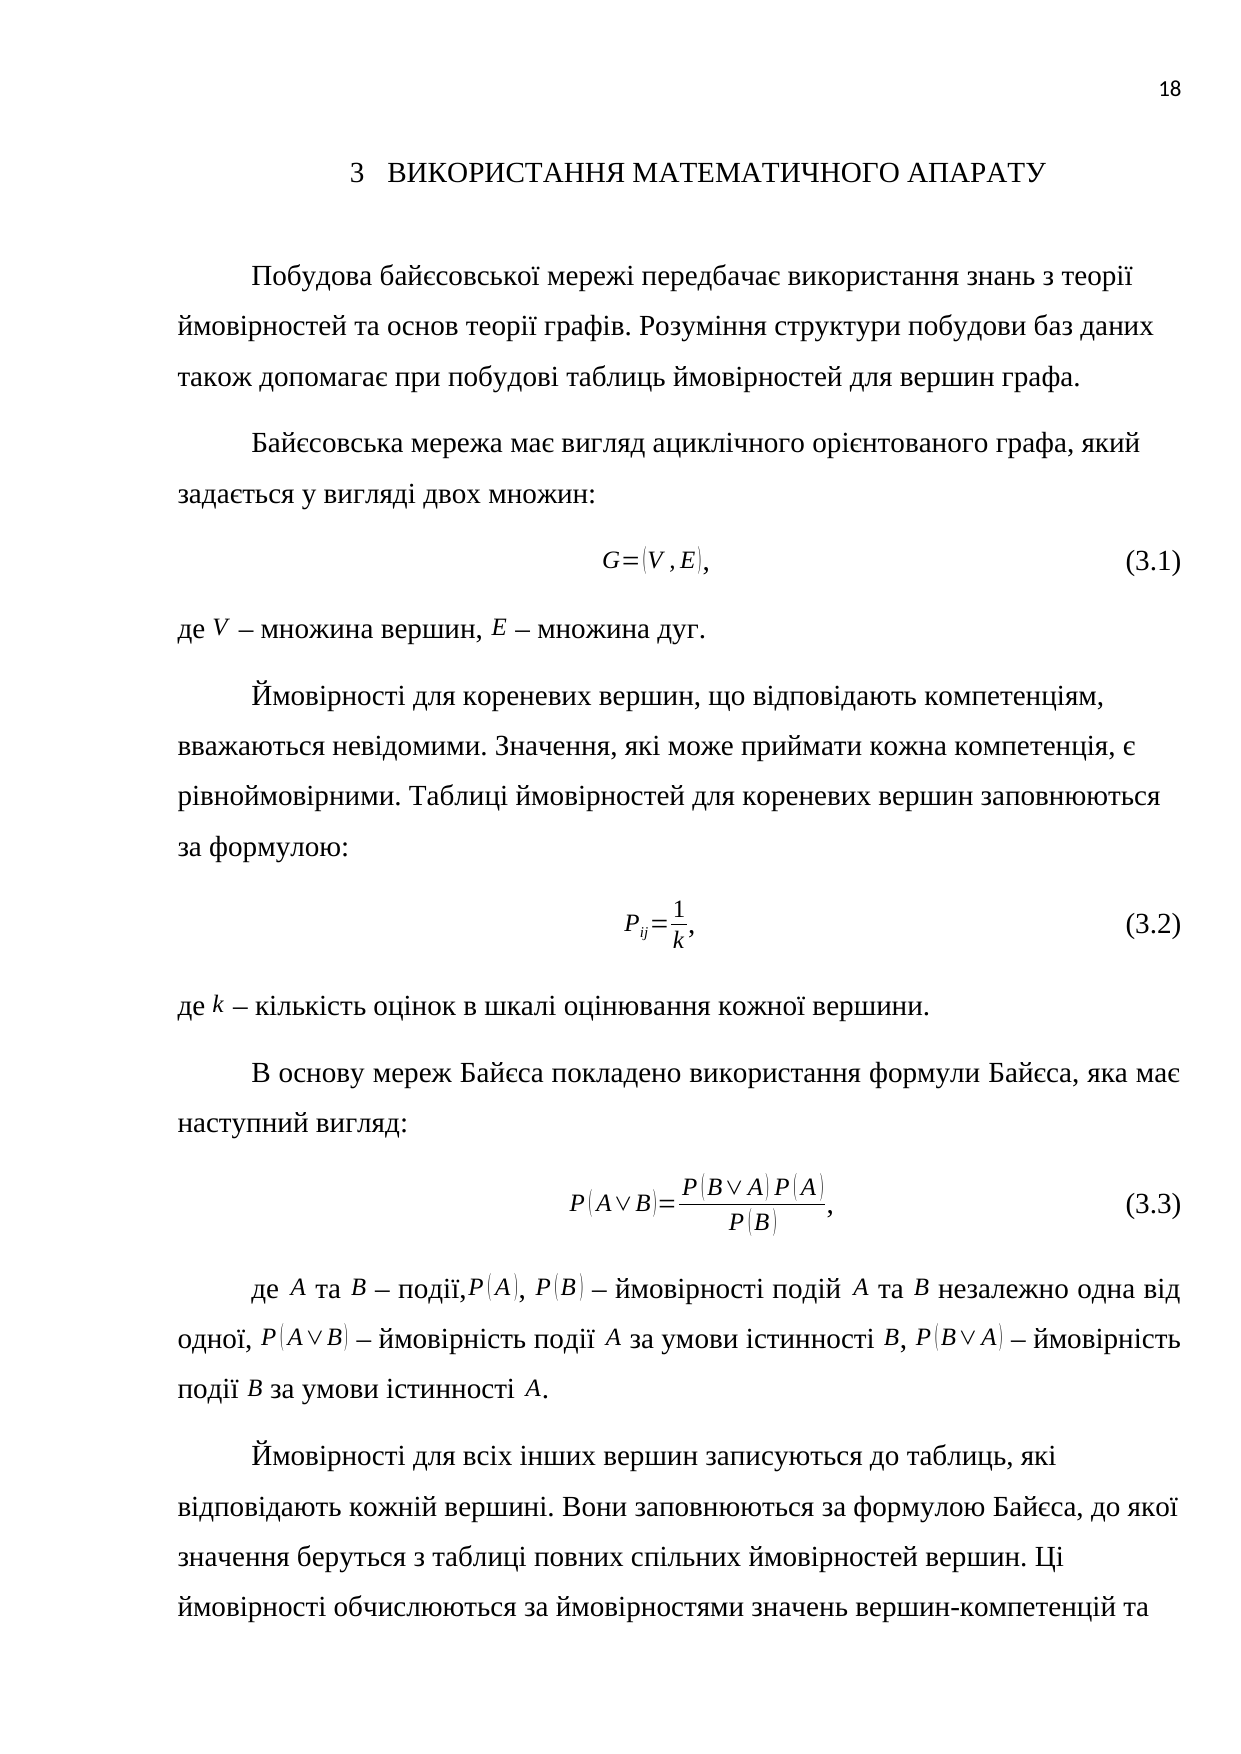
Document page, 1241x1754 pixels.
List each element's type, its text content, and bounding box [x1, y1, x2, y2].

text де – множина вершин, – множина дуг. [177, 611, 1181, 644]
text , (3.1) [177, 543, 1181, 577]
text В основу мереж Байєса покладено використання формули Байєса, яка має наступний вигляд: [177, 1055, 1181, 1139]
text Ймовірності для кореневих вершин, що відповідають компетенціям, вважаються невідомими. Значення, які може приймати кожна компетенція, є рівноймовірними. Таблиці ймовірностей для кореневих вершин заповнюються за формулою: [177, 678, 1181, 862]
subtitle ВИКОРИСТАННЯ МАТЕМАТИЧНОГО АПАРАТУ [215, 155, 1181, 188]
text Побудова байєсовської мережі передбачає використання знань з теорії ймовірностей та основ теорії графів. Розуміння структури побудови баз даних також допомагає при побудові таблиць ймовірностей для вершин графа. [177, 258, 1181, 392]
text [177, 1438, 1181, 1623]
text Байєсовська мережа має вигляд ациклічного орієнтованого графа, який задається у вигляді двох множин: [177, 426, 1181, 509]
text , (3.2) [177, 896, 1181, 954]
text де – кількість оцінок в шкалі оцінювання кожної вершини. [177, 988, 1181, 1022]
text , (3.3) [177, 1172, 1181, 1237]
text де та – події,, – ймовірності подій та незалежно одна від одної, – ймовірність події за умови істинності , – ймовірність події за умови істинності . [177, 1271, 1181, 1405]
